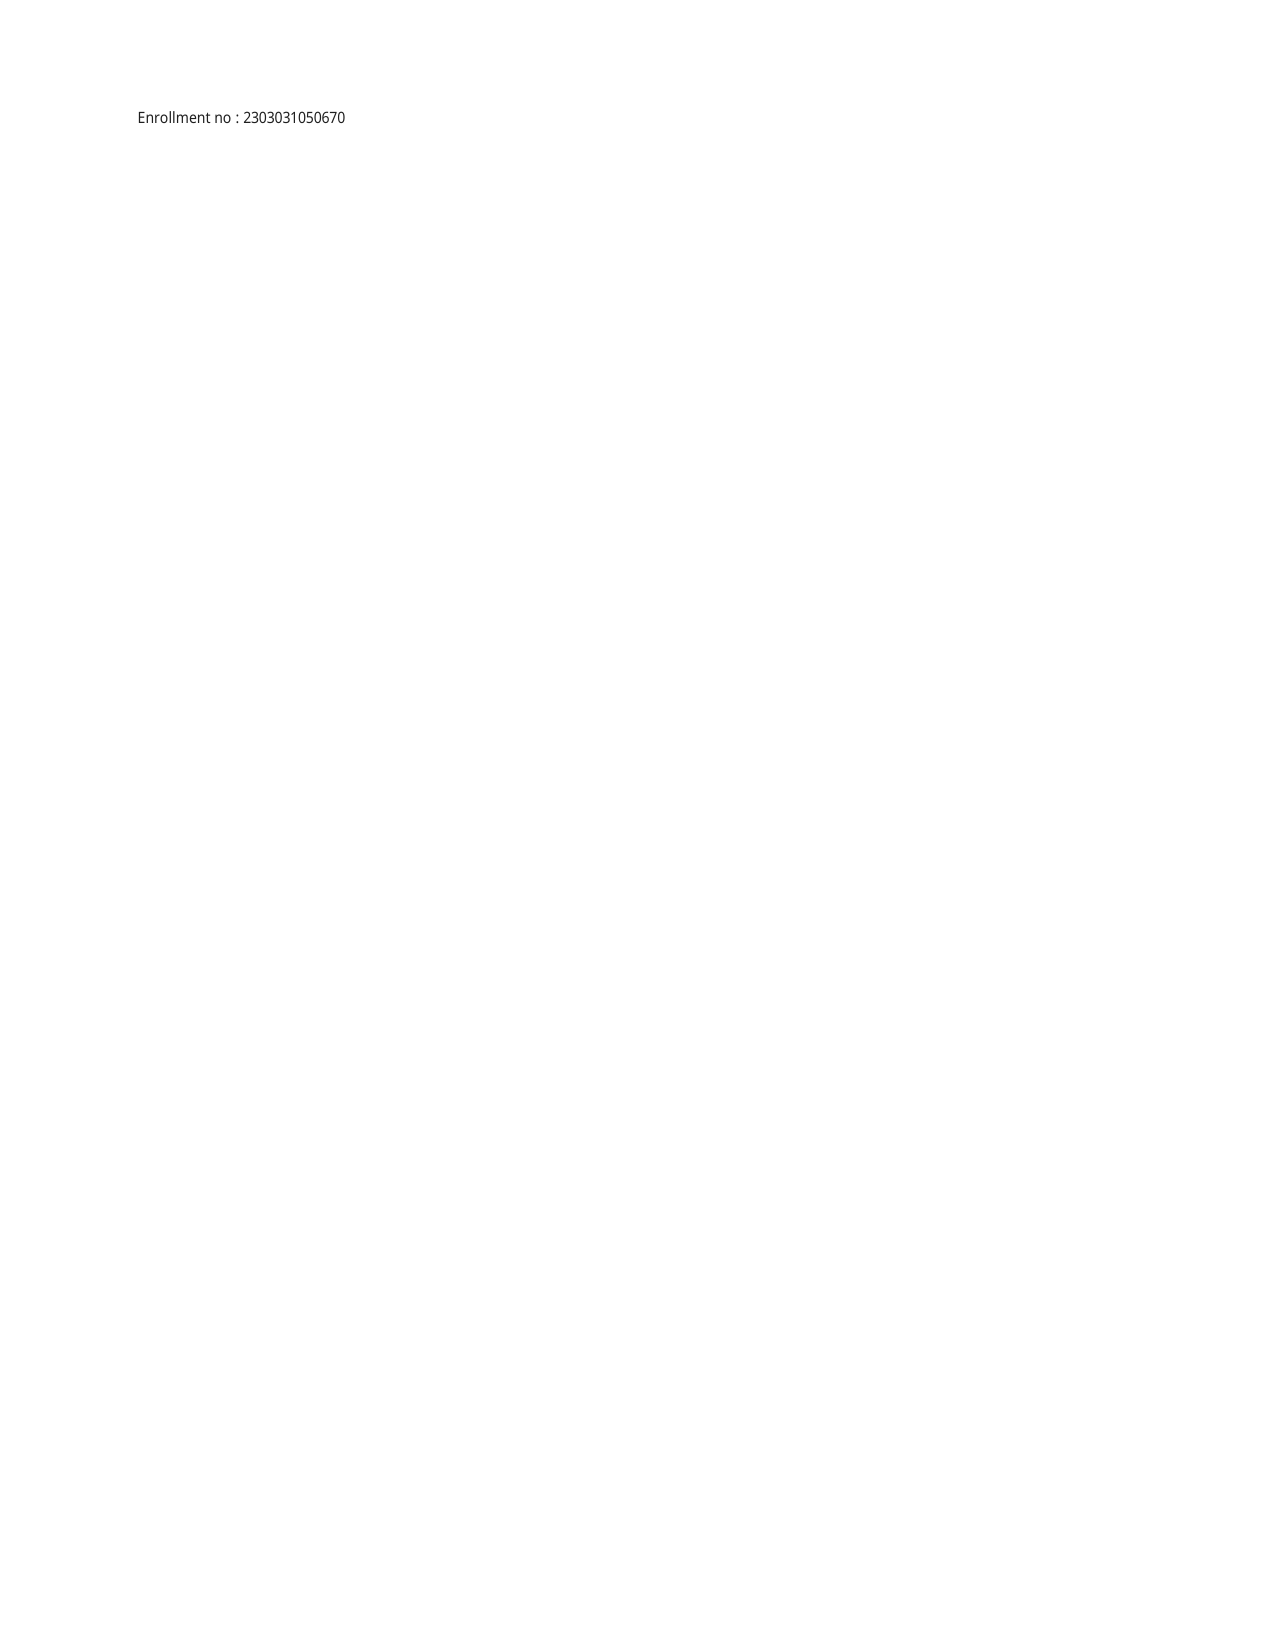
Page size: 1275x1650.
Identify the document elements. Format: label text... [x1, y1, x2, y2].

text Enrollment no : 2303031050670 [137, 107, 1162, 128]
